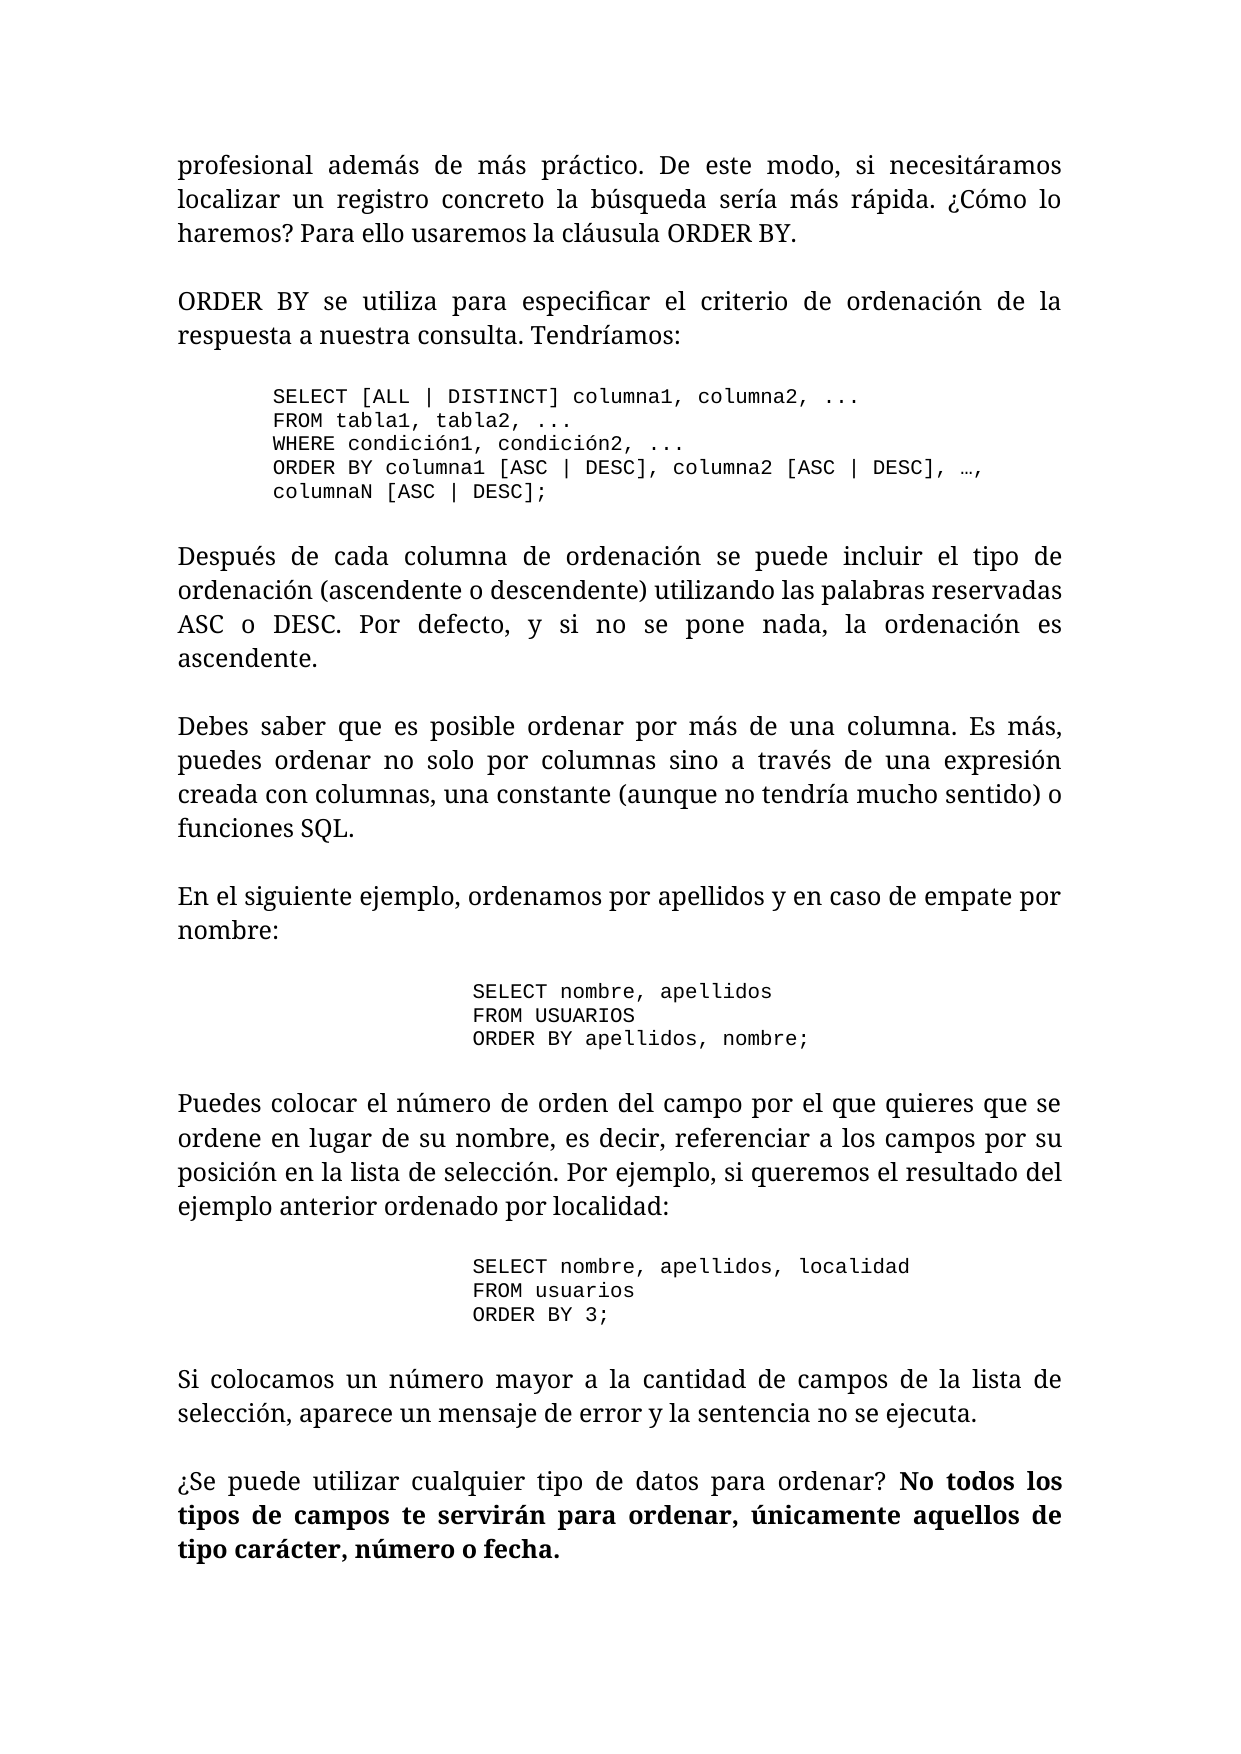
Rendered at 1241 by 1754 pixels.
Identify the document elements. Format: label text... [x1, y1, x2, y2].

text Después de cada columna de ordenación se puede incluir el tipo de ordenación (ascendente o descendente) utilizando las palabras reservadas ASC o DESC. Por defecto, y si no se pone nada, la ordenación es ascendente. [177, 538, 1063, 674]
text SELECT nombre, apellidos [472, 981, 1063, 1005]
text SELECT [ALL | DISTINCT] columna1, columna2, ... [273, 386, 1063, 410]
text SELECT nombre, apellidos, localidad [472, 1256, 1063, 1280]
text En el siguiente ejemplo, ordenamos por apellidos y en caso de empate por nombre: [177, 879, 1063, 947]
text ORDER BY columna1 [ASC | DESC], columna2 [ASC | DESC], …, columnaN [ASC | DESC]; [273, 457, 1063, 504]
text ORDER BY apellidos, nombre; [472, 1028, 1063, 1052]
text ¿Se puede utilizar cualquier tipo de datos para ordenar? No todos los tipos de campos te servirán para ordenar, únicamente aquellos de tipo carácter, número o fecha. [177, 1464, 1063, 1566]
text FROM USUARIOS [472, 1005, 1063, 1028]
text FROM usuarios [472, 1280, 1063, 1304]
text Si colocamos un número mayor a la cantidad de campos de la lista de selección, aparece un mensaje de error y la sentencia no se ejecuta. [177, 1361, 1063, 1429]
text ORDER BY 3; [472, 1304, 1063, 1327]
text Debes saber que es posible ordenar por más de una columna. Es más, puedes ordenar no solo por columnas sino a través de una expresión creada con columnas, una constante (aunque no tendría mucho sentido) o funciones SQL. [177, 709, 1063, 845]
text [177, 148, 1063, 250]
text Puedes colocar el número de orden del campo por el que quieres que se ordene en lugar de su nombre, es decir, referenciar a los campos por su posición en la lista de selección. Por ejemplo, si queremos el resultado del ejemplo anterior ordenado por localidad: [177, 1086, 1063, 1222]
text ORDER BY se utiliza para especificar el criterio de ordenación de la respuesta a nuestra consulta. Tendríamos: [177, 284, 1063, 352]
text FROM tabla1, tabla2, ... [273, 410, 1063, 433]
text WHERE condición1, condición2, ... [273, 433, 1063, 457]
